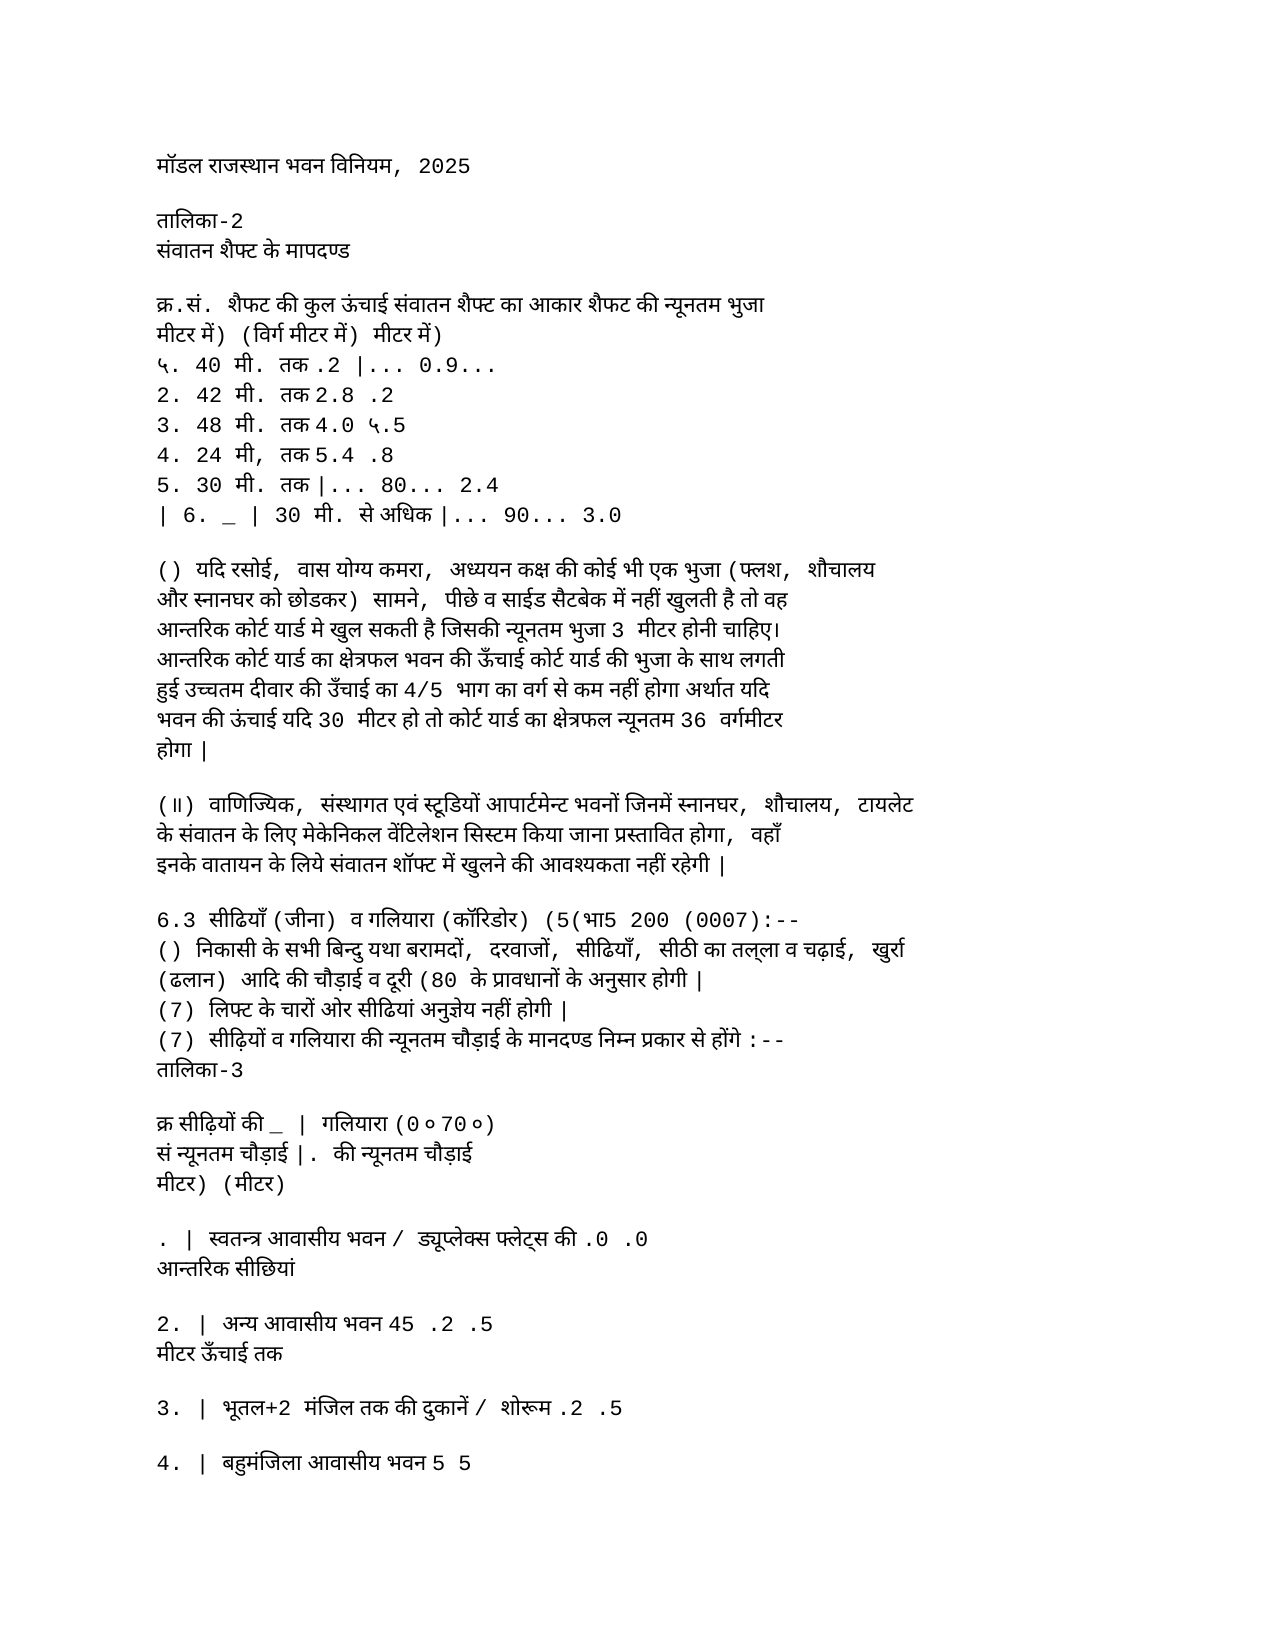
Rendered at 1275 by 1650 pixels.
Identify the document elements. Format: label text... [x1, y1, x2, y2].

text 2. 42 मी. तक 2.8 .2 [156, 379, 1118, 409]
text 2. | अन्य आवासीय भवन 45 .2 .5 [156, 1308, 1118, 1338]
text 3. 48 मी. तक 4.0 ५.5 [156, 409, 1118, 439]
text इनके वातायन के लिये संवातन शॉफ्ट में खुलने की आवश्यकता नहीं रहेगी | [156, 849, 1118, 879]
text के संवातन के लिए मेकेनिकल वेंटिलेशन सिस्टम किया जाना प्रस्तावित होगा, वहाँ [156, 819, 1118, 849]
text (॥) वाणिज्यिक, संस्थागत एवं स्टूडियों आपार्टमेन्ट भवनों जिनमें स्नानघर, शौचालय, टायलेट [156, 789, 1118, 819]
text सं न्यूनतम चौड़ाई |. की न्यूनतम चौड़ाई [156, 1138, 1118, 1168]
text () यदि रसोई, वास योग्य कमरा, अध्ययन कक्ष की कोई भी एक भुजा (फ्लश, शौचालय [156, 554, 1118, 584]
text और स्नानघर को छोडकर) सामने, पीछे व साईड सैटबेक में नहीं खुलती है तो वह [156, 584, 1118, 614]
text क्र.सं. शैफट की कुल ऊंचाई संवातन शैफ्ट का आकार शैफट की न्यूनतम भुजा [156, 289, 1118, 319]
text मीटर ऊँचाई तक [156, 1338, 1118, 1367]
text आन्तरिक कोर्ट यार्ड मे खुल सकती है जिसकी न्यूनतम भुजा 3 मीटर होनी चाहिए। [156, 614, 1118, 644]
text आन्तरिक कोर्ट यार्ड का क्षेत्रफल भवन की ऊँचाई कोर्ट यार्ड की भुजा के साथ लगती [156, 644, 1118, 674]
text (ढलान) आदि की चौड़ाई व दूरी (80 के प्रावधानों के अनुसार होगी | [156, 963, 1118, 993]
text क्र सीढ़ियों की _ | गलियारा (0०70०) [156, 1108, 1118, 1138]
text भवन की ऊंचाई यदि 30 मीटर हो तो कोर्ट यार्ड का क्षेत्रफल न्यूनतम 36 वर्गमीटर [156, 704, 1118, 734]
text तालिका-3 [156, 1053, 1118, 1083]
text मॉडल राजस्थान भवन विनियम, 2025 [156, 150, 1118, 180]
text . | स्वतन्त्र आवासीय भवन / ड्यूप्लेक्स फ्लेट्स की .0 .0 [156, 1223, 1118, 1253]
text (7) सीढ़ियों व गलियारा की न्यूनतम चौड़ाई के मानदण्ड निम्न प्रकार से होंगे :-- [156, 1023, 1118, 1053]
text (7) लिफ्ट के चारों ओर सीढियां अनुज्ञेय नहीं होगी | [156, 993, 1118, 1023]
text हुई उच्चतम दीवार की उँचाई का 4/5 भाग का वर्ग से कम नहीं होगा अर्थात यदि [156, 674, 1118, 704]
text मीटर में) (विर्ग मीटर में) मीटर में) [156, 319, 1118, 349]
text 3. | भूतल+2 मंजिल तक की दुकानें / शोरूम .2 .5 [156, 1392, 1118, 1422]
text आन्तरिक सीछियां [156, 1253, 1118, 1283]
text | 6. _ | 30 मी. से अधिक |... 90... 3.0 [156, 499, 1118, 529]
text ५. 40 मी. तक .2 |... 0.9... [156, 349, 1118, 379]
text तालिका-2 [156, 205, 1118, 235]
text संवातन शैफ्ट के मापदण्ड [156, 235, 1118, 264]
text होगा | [156, 734, 1118, 764]
text 4. | बहुमंजिला आवासीय भवन 5 5 [156, 1447, 1118, 1477]
text मीटर) (मीटर) [156, 1168, 1118, 1198]
text () निकासी के सभी बिन्दु यथा बरामदों, दरवाजों, सीढियाँ, सीठी का तल्‍ला व चढ़ाई, खुर्रा [156, 933, 1118, 963]
text 5. 30 मी. तक |... 80... 2.4 [156, 469, 1118, 499]
text 6.3 सीढियाँ (जीना) व गलियारा (कॉरिडोर) (5(भा5 200 (0007):-- [156, 903, 1118, 933]
text 4. 24 मी, तक 5.4 .8 [156, 439, 1118, 469]
